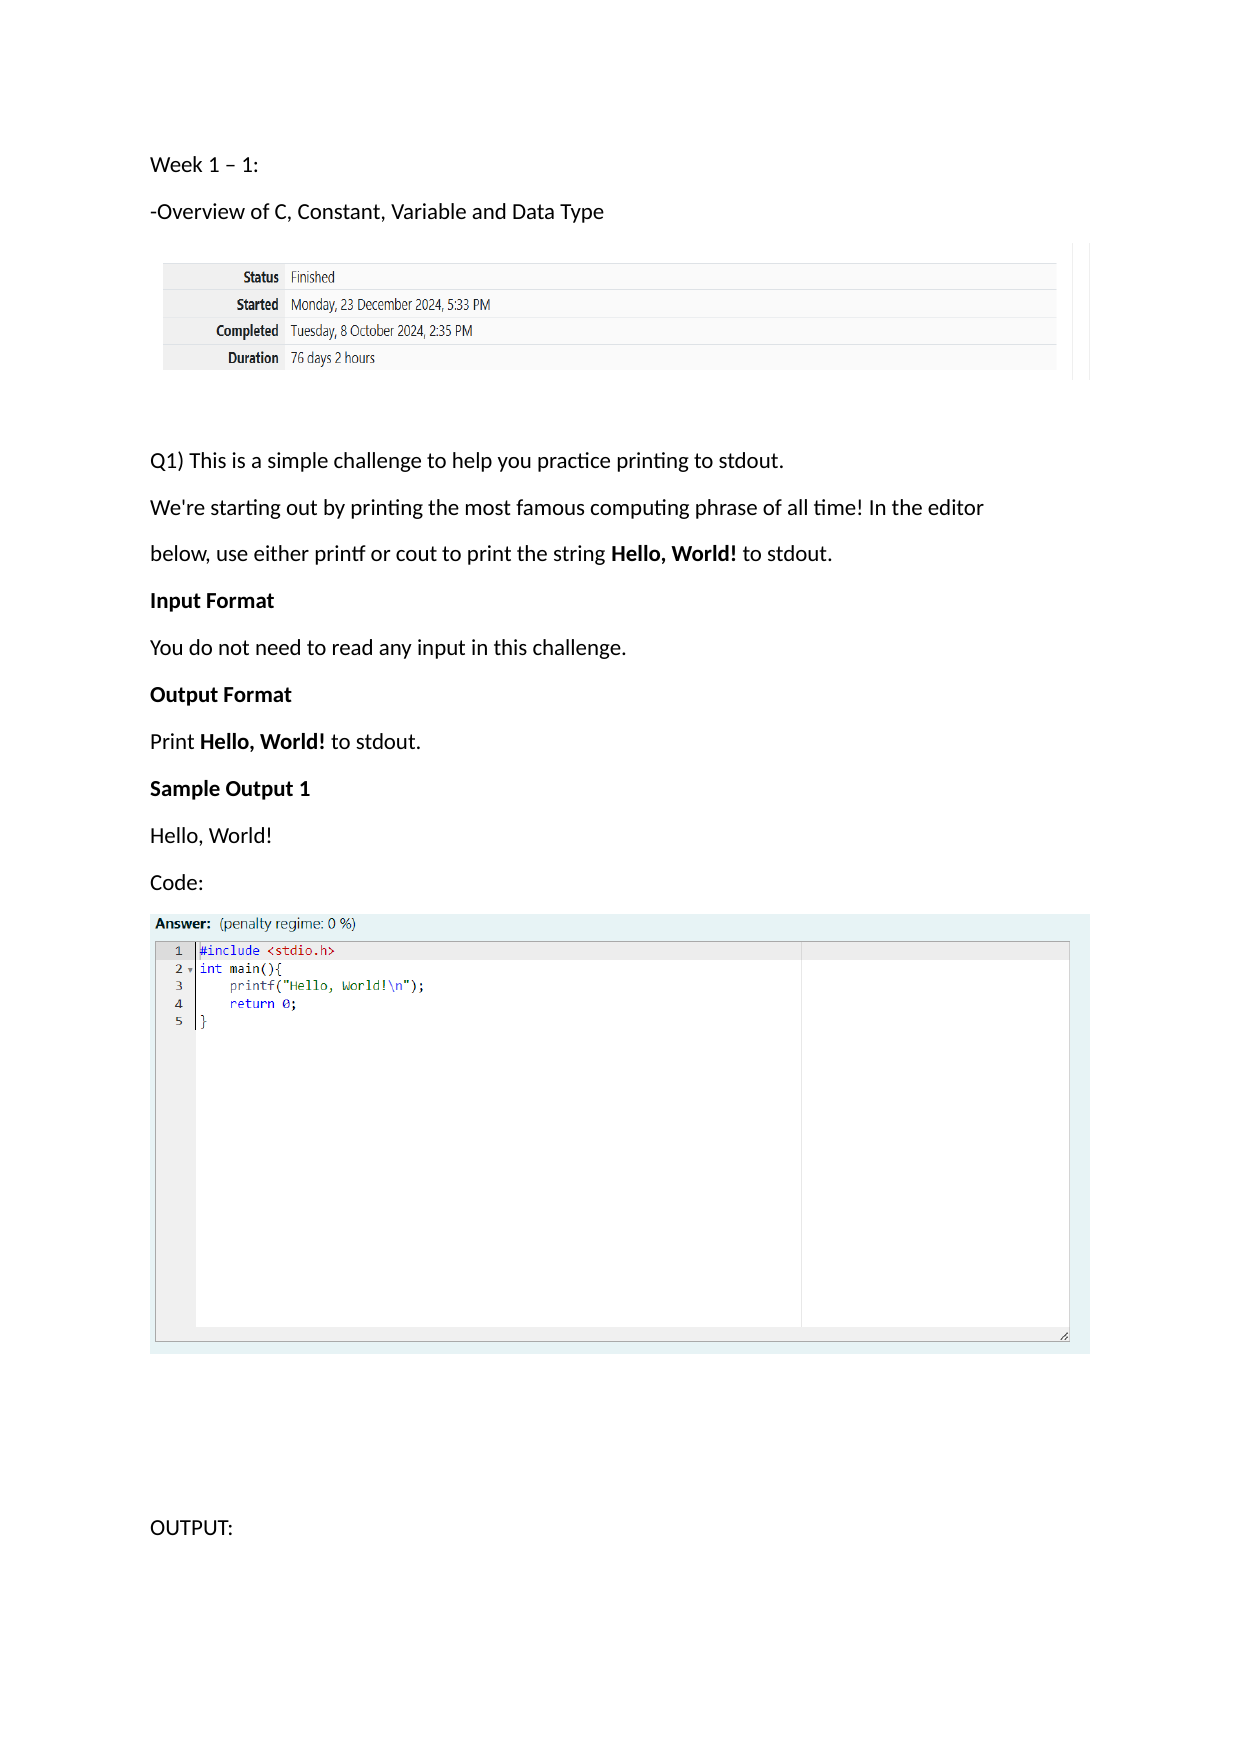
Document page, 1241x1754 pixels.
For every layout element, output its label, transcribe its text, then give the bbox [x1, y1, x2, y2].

text Output Format [150, 680, 1090, 708]
text below, use either printf or cout to print the string Hello, World! to stdout. [150, 539, 1090, 567]
text -Overview of C, Constant, Variable and Data Type [150, 197, 1090, 225]
text OUTPUT: [150, 1513, 1090, 1541]
text Code: [150, 868, 1090, 896]
picture [150, 914, 1091, 1354]
text Print Hello, World! to stdout. [150, 727, 1090, 755]
text Input Format [150, 586, 1090, 614]
text Q1) This is a simple challenge to help you practice printing to stdout. [150, 446, 1090, 474]
text Week 1 – 1: [150, 150, 1090, 178]
picture [150, 243, 1091, 380]
text Hello, World! [150, 821, 1090, 849]
text You do not need to read any input in this challenge. [150, 633, 1090, 661]
text Sample Output 1 [150, 774, 1090, 802]
text We're starting out by printing the most famous computing phrase of all time! In the editor [150, 493, 1090, 521]
